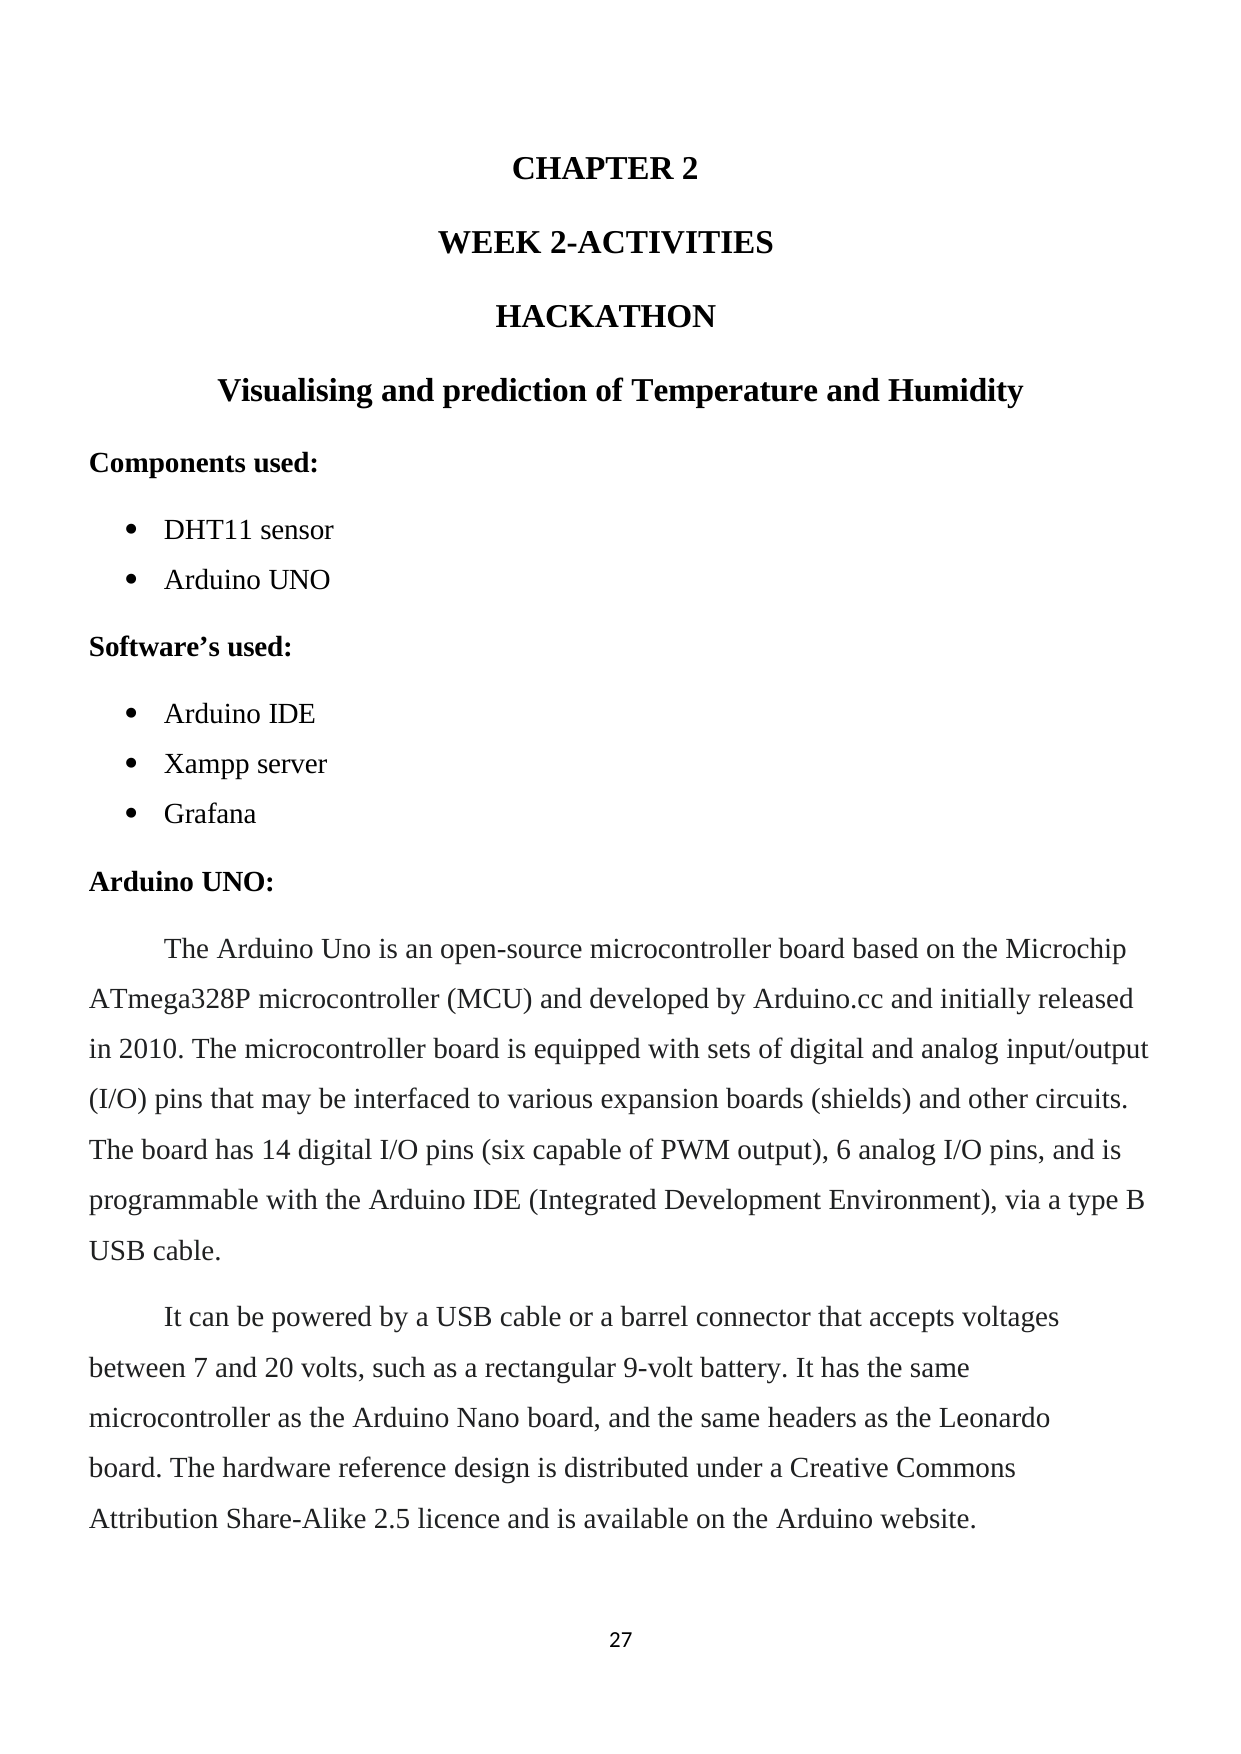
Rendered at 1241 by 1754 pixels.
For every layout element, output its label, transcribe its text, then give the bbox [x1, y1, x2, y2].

list Arduino IDE [126, 696, 1166, 730]
text The Arduino Uno is an open-source microcontroller board based on the Microchip ATmega328P microcontroller (MCU) and developed by Arduino.cc and initially released in 2010. The microcontroller board is equipped with sets of digital and analog input/output (I/O) pins that may be interfaced to various expansion boards (shields) and other circuits. The board has 14 digital I/O pins (six capable of PWM output), 6 analog I/O pins, and is programmable with the Arduino IDE (Integrated Development Environment), via a type B USB cable. [89, 931, 1152, 1266]
subtitle Visualising and prediction of Temperature and Humidity [88, 371, 1152, 409]
list Xampp server [126, 747, 1166, 780]
list Arduino UNO [126, 562, 1166, 596]
list Grafana [126, 796, 1166, 830]
subtitle Software’s used: [89, 629, 1166, 662]
text WEEK 2-ACTIVITIES HACKATHON [438, 222, 774, 335]
text It can be powered by a USB cable or a barrel connector that accepts voltages between 7 and 20 volts, such as a rectangular 9-volt battery. It has the same microcontroller as the Arduino Nano board, and the same headers as the Leonardo board. The hardware reference design is distributed under a Creative Commons Attribution Share-Alike 2.5 licence and is available on the Arduino website. [89, 1299, 1129, 1534]
subtitle CHAPTER 2 [88, 148, 1122, 187]
list DHT11 sensor [126, 512, 1166, 545]
subtitle Components used: [89, 445, 1166, 478]
subtitle Arduino UNO: [89, 864, 1166, 897]
